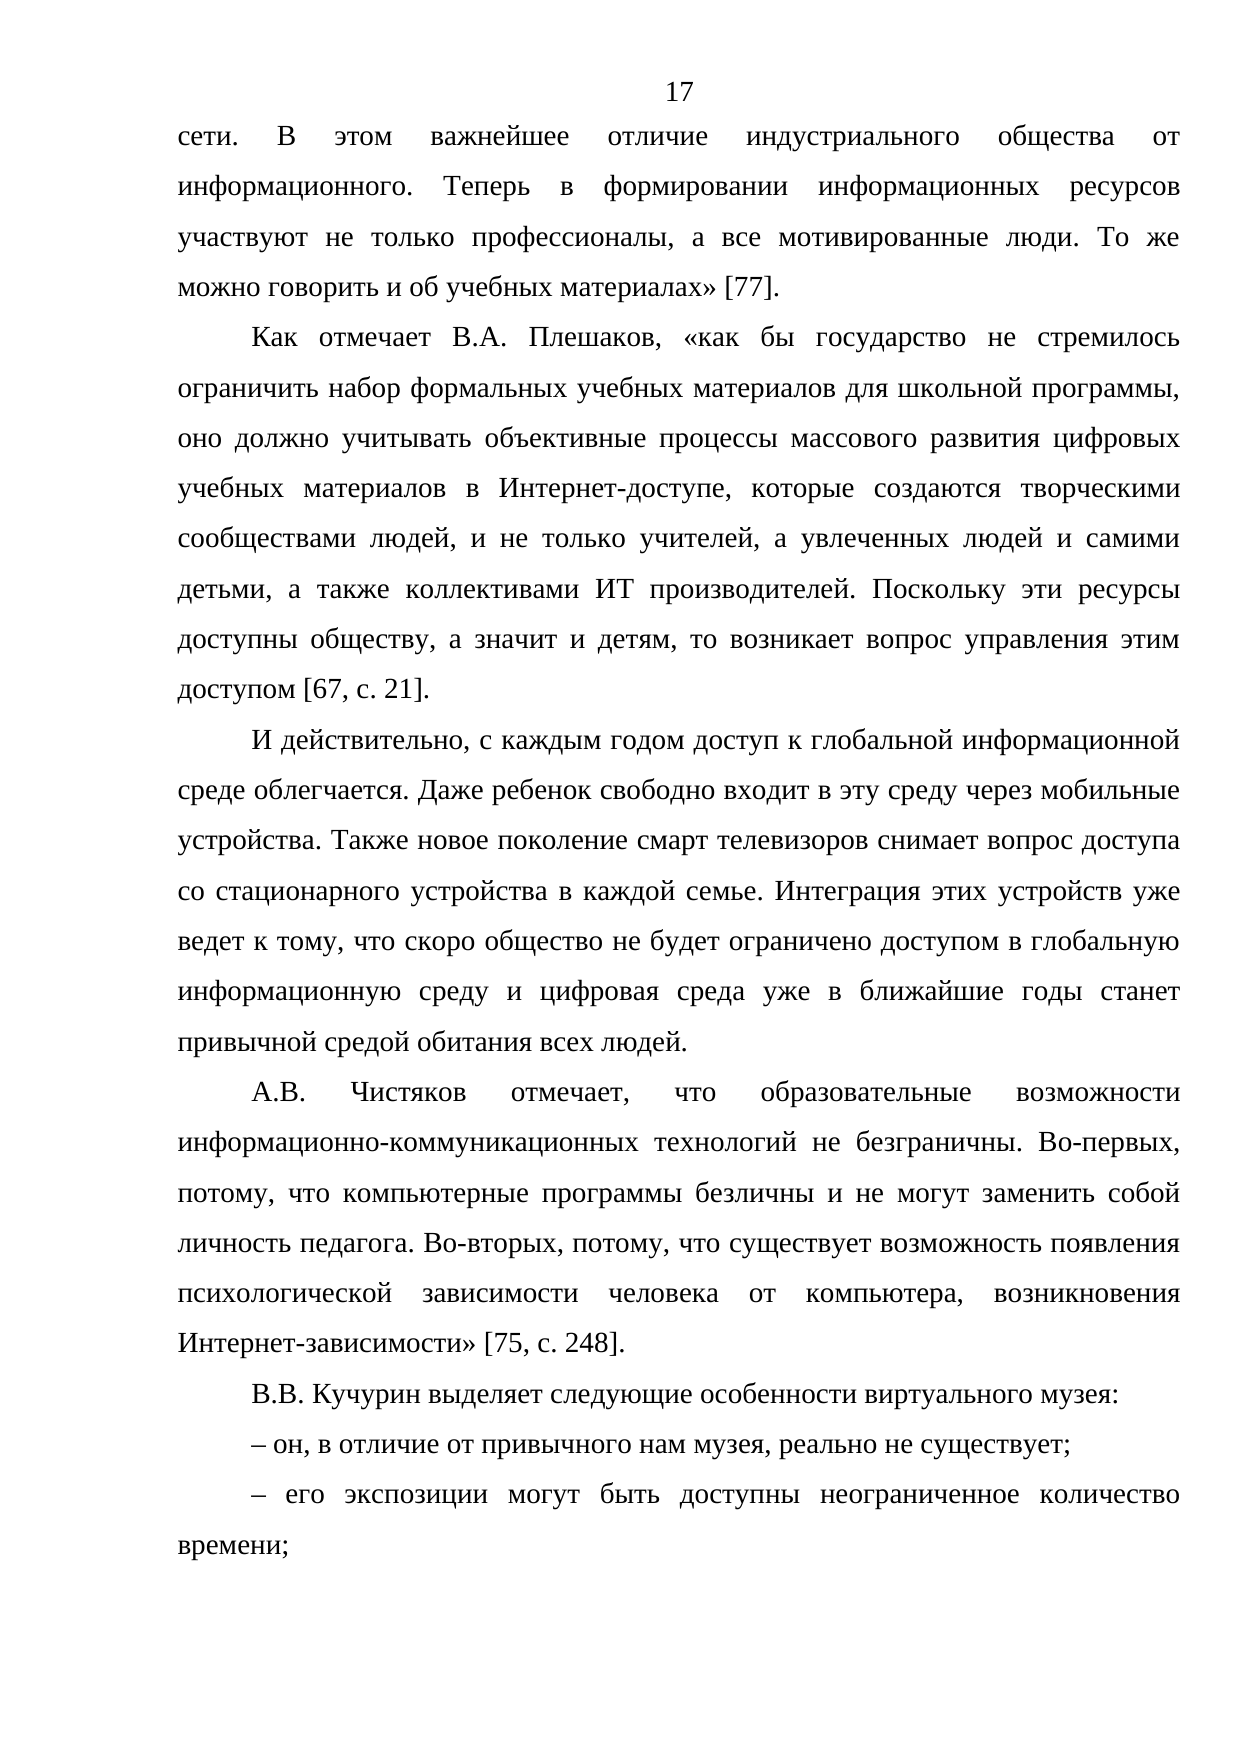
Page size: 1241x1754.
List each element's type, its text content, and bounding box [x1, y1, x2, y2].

text И действительно, с каждым годом доступ к глобальной информационной среде облегчается. Даже ребенок свободно входит в эту среду через мобильные устройства. Также новое поколение смарт телевизоров снимает вопрос доступа со стационарного устройства в каждой семье. Интеграция этих устройств уже ведет к тому, что скоро общество не будет ограничено доступом в глобальную информационную среду и цифровая среда уже в ближайшие годы станет привычной средой обитания всех людей. [177, 722, 1181, 1057]
text – его экспозиции могут быть доступны неограниченное количество времени; [177, 1477, 1181, 1560]
text Как отмечает В.А. Плешаков, «как бы государство не стремилось ограничить набор формальных учебных материалов для школьной программы, оно должно учитывать объективные процессы массового развития цифровых учебных материалов в Интернет-доступе, которые создаются творческими сообществами людей, и не только учителей, а увлеченных людей и самими детьми, а также коллективами ИТ производителей. Поскольку эти ресурсы доступны обществу, а значит и детям, то возникает вопрос управления этим доступом [67, с. 21]. [177, 319, 1181, 705]
list А.В. Чистяков отмечает, что образовательные возможности информационно-коммуникационных технологий не безграничны. Во-первых, потому, что компьютерные программы безличны и не могут заменить собой личность педагога. Во-вторых, потому, что существует возможность появления психологической зависимости человека от компьютера, возникновения Интернет-зависимости» [75, с. 248]. [177, 1074, 1181, 1359]
text В.В. Кучурин выделяет следующие особенности виртуального музея: [177, 1376, 1181, 1409]
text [177, 118, 1181, 303]
text – он, в отличие от привычного нам музея, реально не существует; [177, 1426, 1181, 1460]
